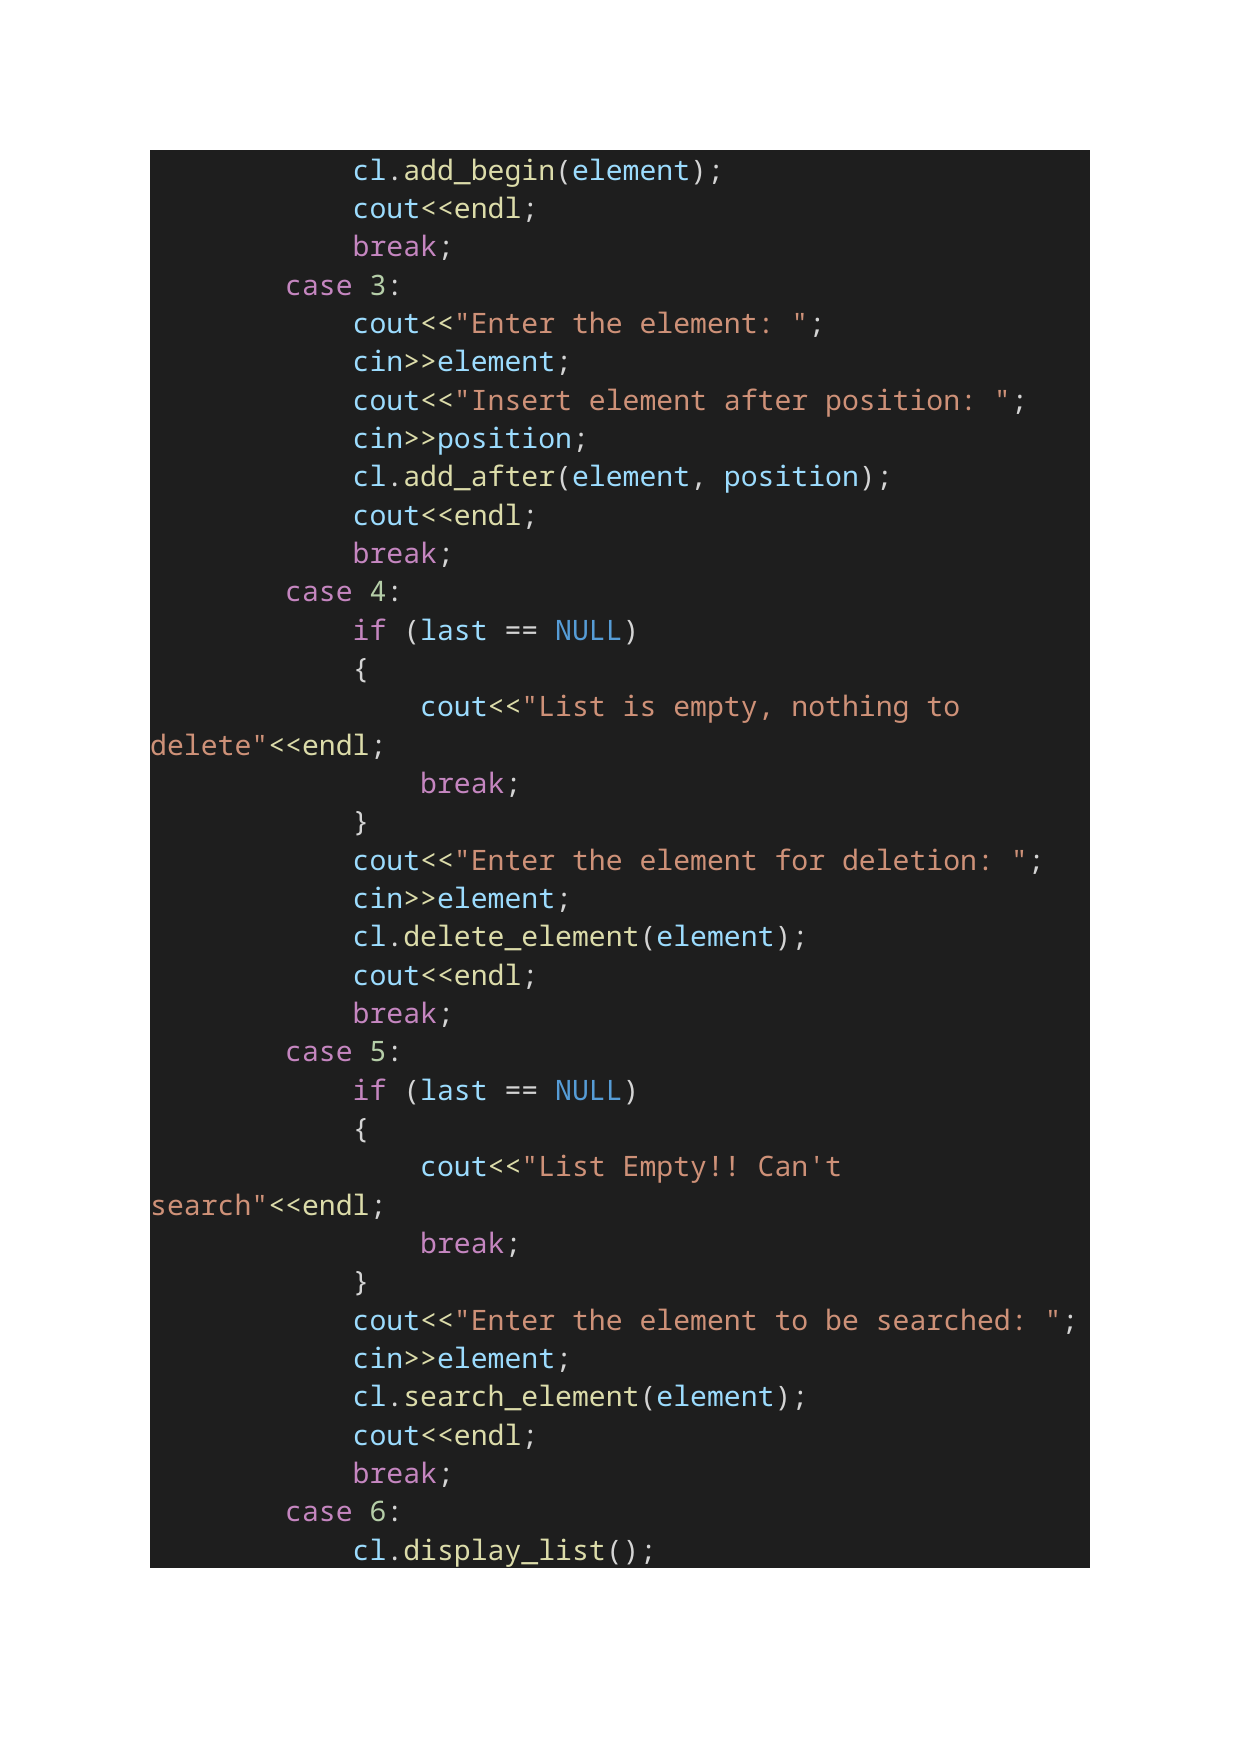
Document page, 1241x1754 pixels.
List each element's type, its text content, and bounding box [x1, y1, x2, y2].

text cin>>element; [150, 1338, 1090, 1377]
text { [150, 1108, 1090, 1147]
text cin>>element; [150, 342, 1090, 380]
text if (last == NULL) [150, 610, 1090, 648]
text cout<<"Enter the element to be searched: "; [150, 1300, 1090, 1338]
text cout<<"Insert element after position: "; [150, 380, 1090, 418]
text break; [150, 993, 1090, 1032]
text cout<<endl; [150, 1415, 1090, 1453]
text cout<<"List Empty!! Can't search"<<endl; [150, 1147, 1090, 1223]
text case 6: [150, 1492, 1090, 1530]
text case 3: [150, 265, 1090, 303]
text break; [150, 227, 1090, 265]
text cout<<endl; [150, 495, 1090, 533]
text cl.add_begin(element); [150, 150, 1090, 188]
text cin>>position; [150, 418, 1090, 457]
text cout<<endl; [150, 955, 1090, 993]
text case 5: [150, 1032, 1090, 1070]
text case 4: [150, 572, 1090, 610]
text break; [150, 533, 1090, 572]
text break; [150, 1223, 1090, 1262]
text cout<<"List is empty, nothing to delete"<<endl; [150, 687, 1090, 763]
text cl.add_after(element, position); [150, 457, 1090, 495]
text cl.display_list(); [150, 1530, 1090, 1568]
text cin>>element; [150, 878, 1090, 917]
text if (last == NULL) [150, 1070, 1090, 1108]
text break; [150, 763, 1090, 802]
text { [150, 648, 1090, 687]
text } [150, 1262, 1090, 1300]
text cl.delete_element(element); [150, 917, 1090, 955]
text break; [150, 1453, 1090, 1492]
text cout<<"Enter the element for deletion: "; [150, 840, 1090, 878]
text cl.search_element(element); [150, 1377, 1090, 1415]
text } [150, 802, 1090, 840]
text cout<<"Enter the element: "; [150, 303, 1090, 342]
text cout<<endl; [150, 188, 1090, 227]
